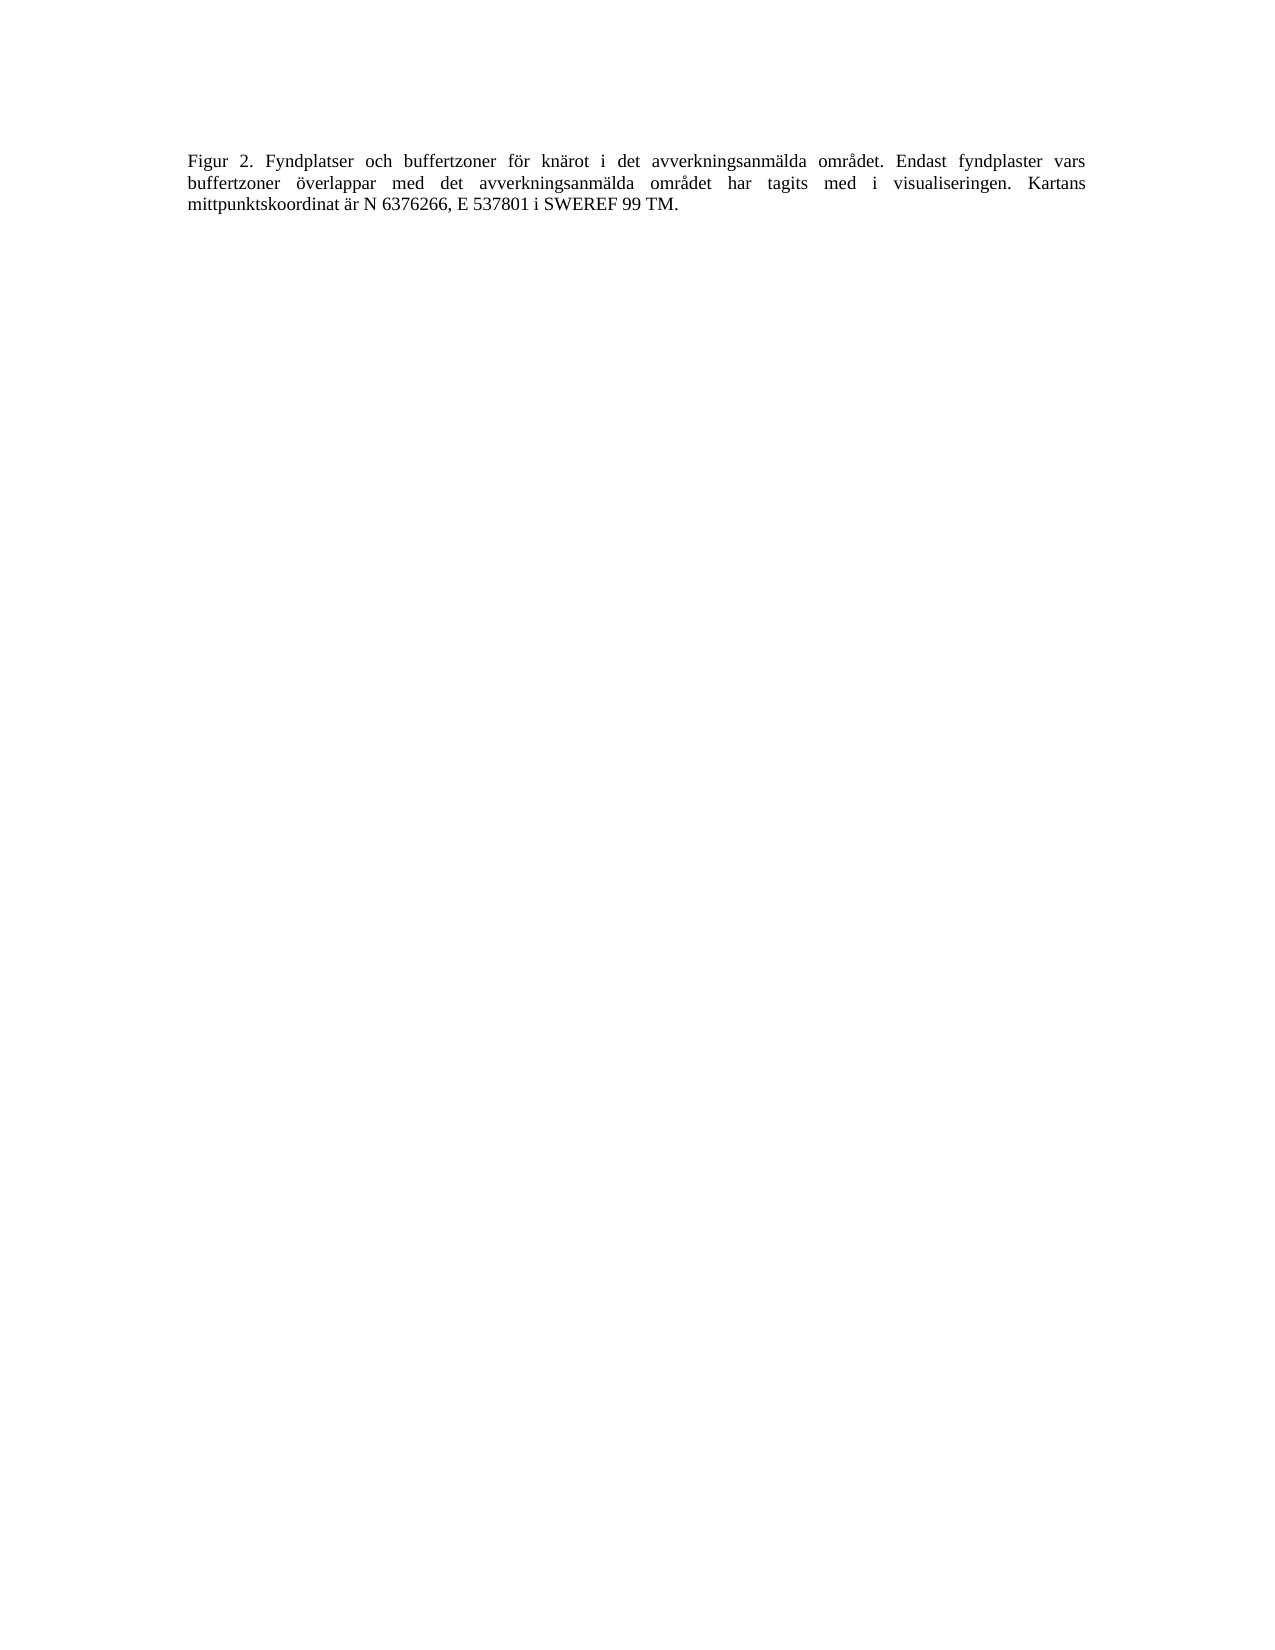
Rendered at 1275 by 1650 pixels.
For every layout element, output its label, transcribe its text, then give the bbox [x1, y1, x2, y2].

text Figur 2. Fyndplatser och buffertzoner för knärot i det avverkningsanmälda området. Endast fyndplaster vars buffertzoner överlappar med det avverkningsanmälda området har tagits med i visualiseringen. Kartans mittpunktskoordinat är N 6376266, E 537801 i SWEREF 99 TM. [187, 150, 1087, 215]
